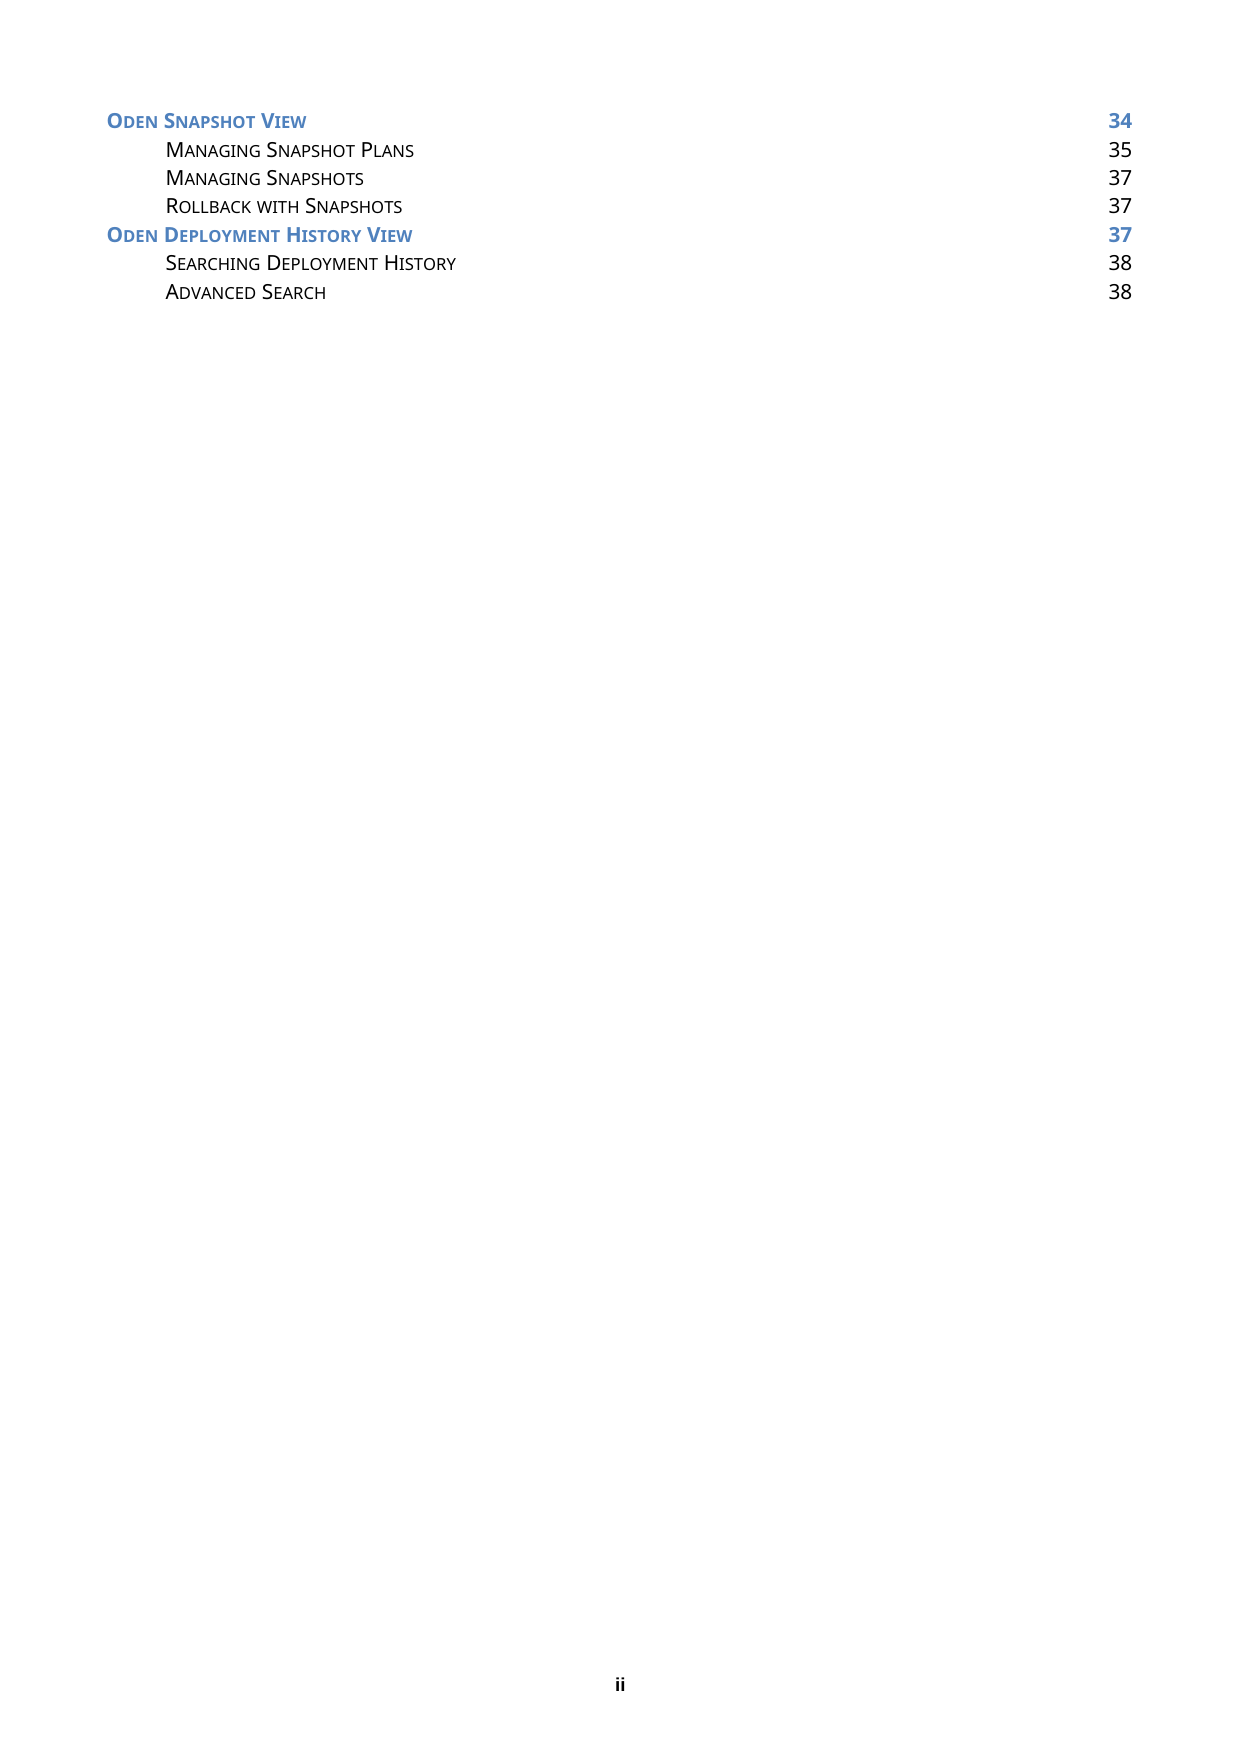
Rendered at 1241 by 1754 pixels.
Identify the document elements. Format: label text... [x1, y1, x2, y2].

text Searching Deployment History 38 [165, 248, 1134, 277]
text Managing Snapshots 37 [165, 163, 1134, 192]
text Oden Snapshot View 34 [106, 106, 1134, 135]
text Rollback with Snapshots 37 [165, 192, 1134, 220]
text Oden Deployment History View 37 [106, 220, 1134, 248]
text Managing Snapshot Plans 35 [165, 135, 1134, 163]
text Advanced Search 38 [165, 277, 1134, 305]
